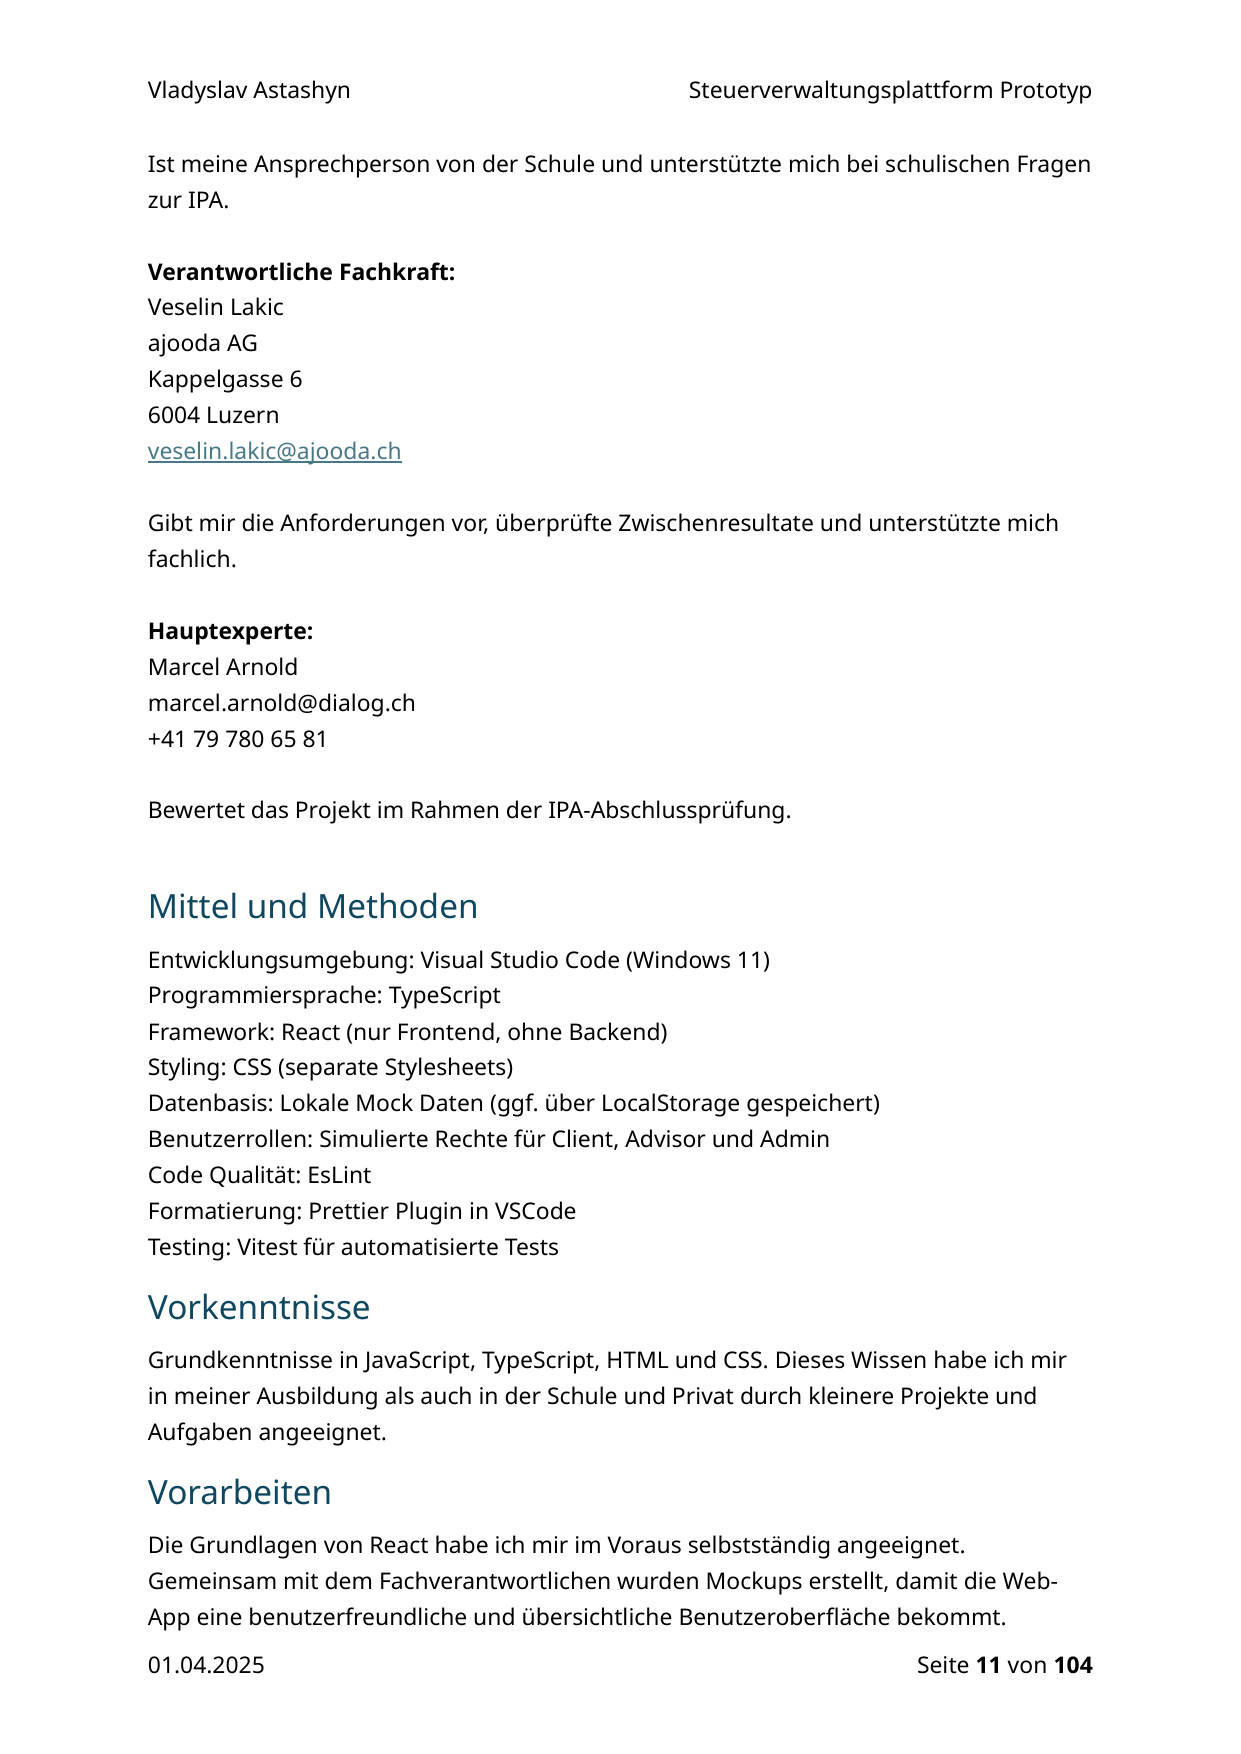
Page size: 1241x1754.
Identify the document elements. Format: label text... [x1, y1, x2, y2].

subtitle Mittel und Methoden [148, 883, 1093, 928]
text Entwicklungsumgebung: Visual Studio Code (Windows 11) Programmiersprache: TypeScript Framework: React (nur Frontend, ohne Backend) Styling: CSS (separate Stylesheets) Datenbasis: Lokale Mock Daten (ggf. über LocalStorage gespeichert) Benutzerrollen: Simulierte Rechte für Client, Advisor und Admin Code Qualität: EsLint Formatierung: Prettier Plugin in VSCode Testing: Vitest für automatisierte Tests [148, 943, 1093, 1262]
subtitle Vorkenntnisse [148, 1284, 1093, 1329]
text Die Grundlagen von React habe ich mir im Voraus selbstständig angeeignet. Gemeinsam mit dem Fachverantwortlichen wurden Mockups erstellt, damit die Web-App eine benutzerfreundliche und übersichtliche Benutzeroberfläche bekommt. [148, 1529, 1093, 1632]
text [148, 148, 1093, 862]
subtitle Vorarbeiten [148, 1469, 1093, 1514]
text Grundkenntnisse in JavaScript, TypeScript, HTML und CSS. Dieses Wissen habe ich mir in meiner Ausbildung als auch in der Schule und Privat durch kleinere Projekte und Aufgaben angeeignet. [148, 1344, 1093, 1447]
